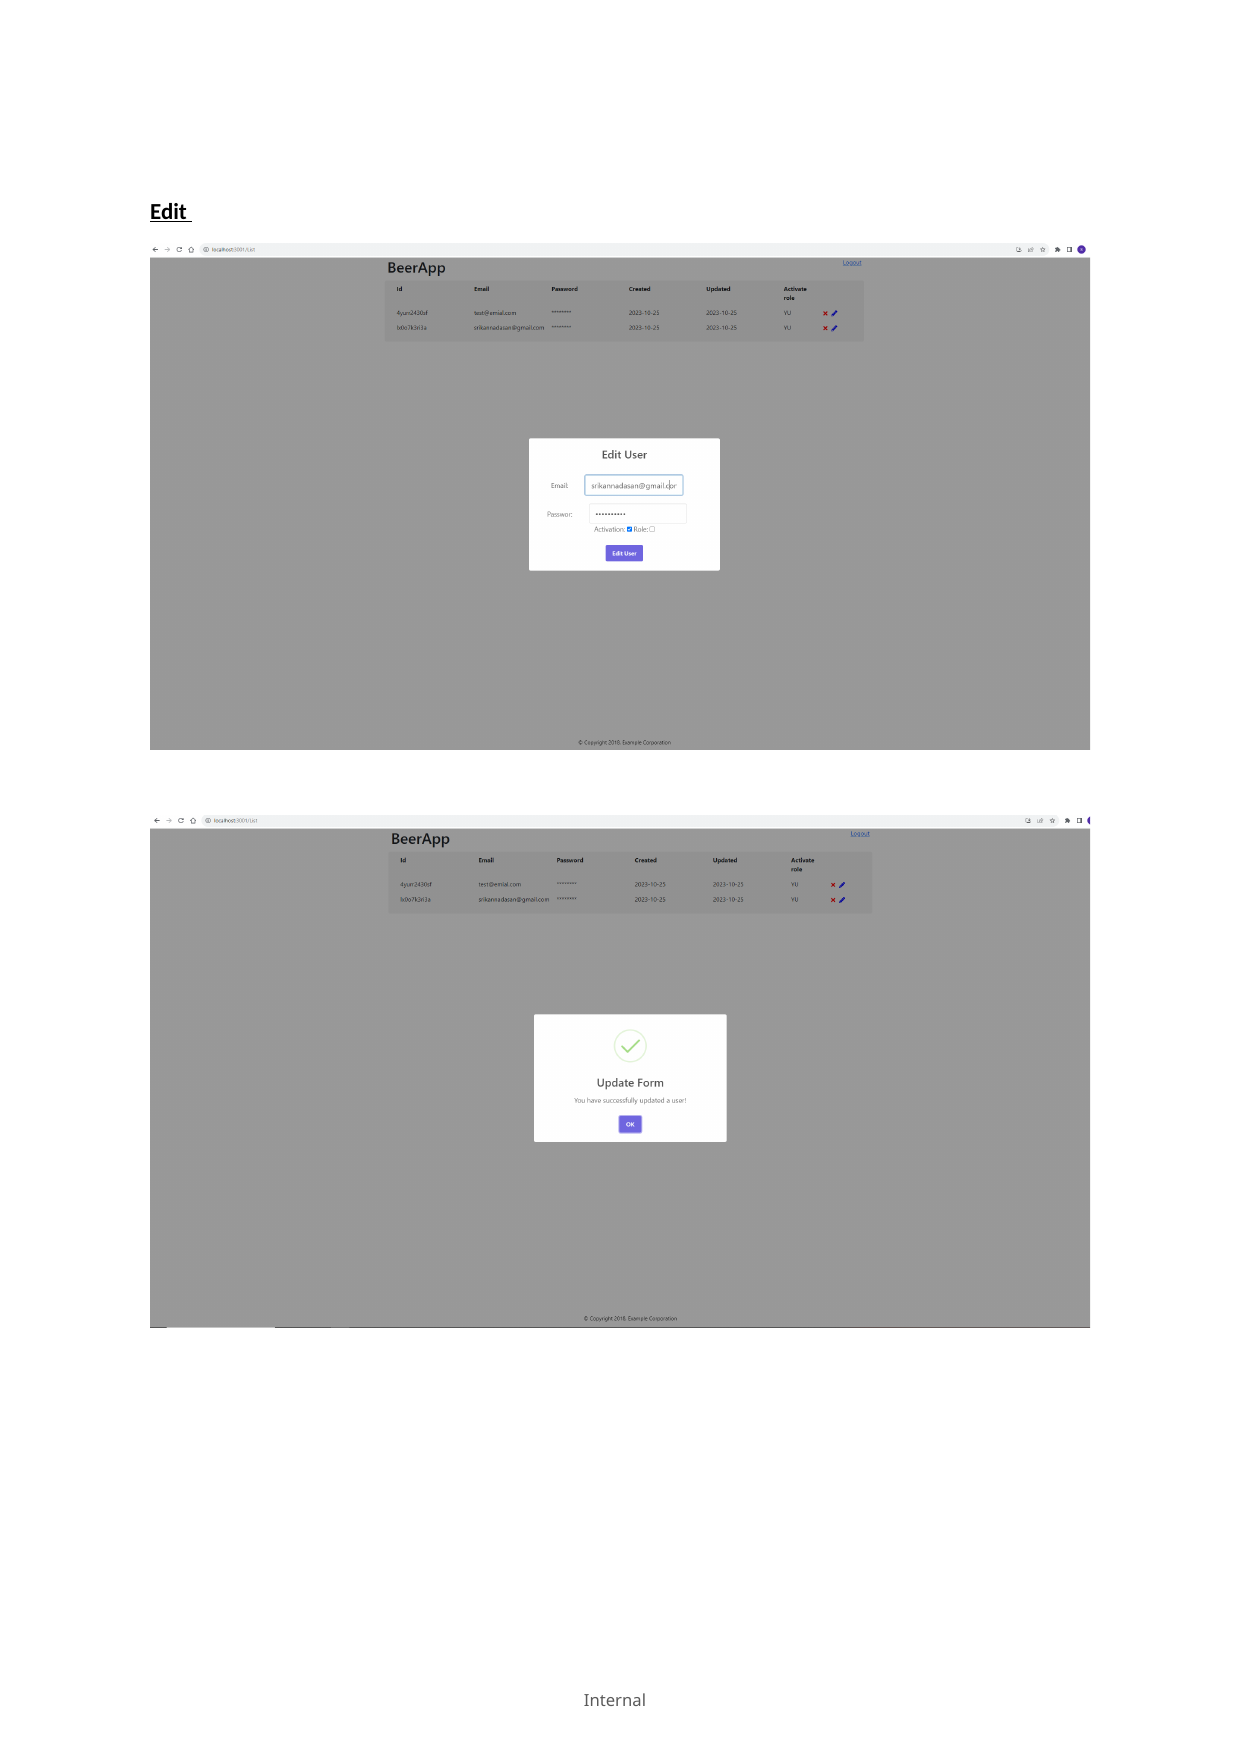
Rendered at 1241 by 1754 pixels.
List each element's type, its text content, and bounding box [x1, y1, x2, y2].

picture [150, 243, 1091, 750]
text Edit [150, 197, 1090, 225]
picture [150, 815, 1091, 1328]
